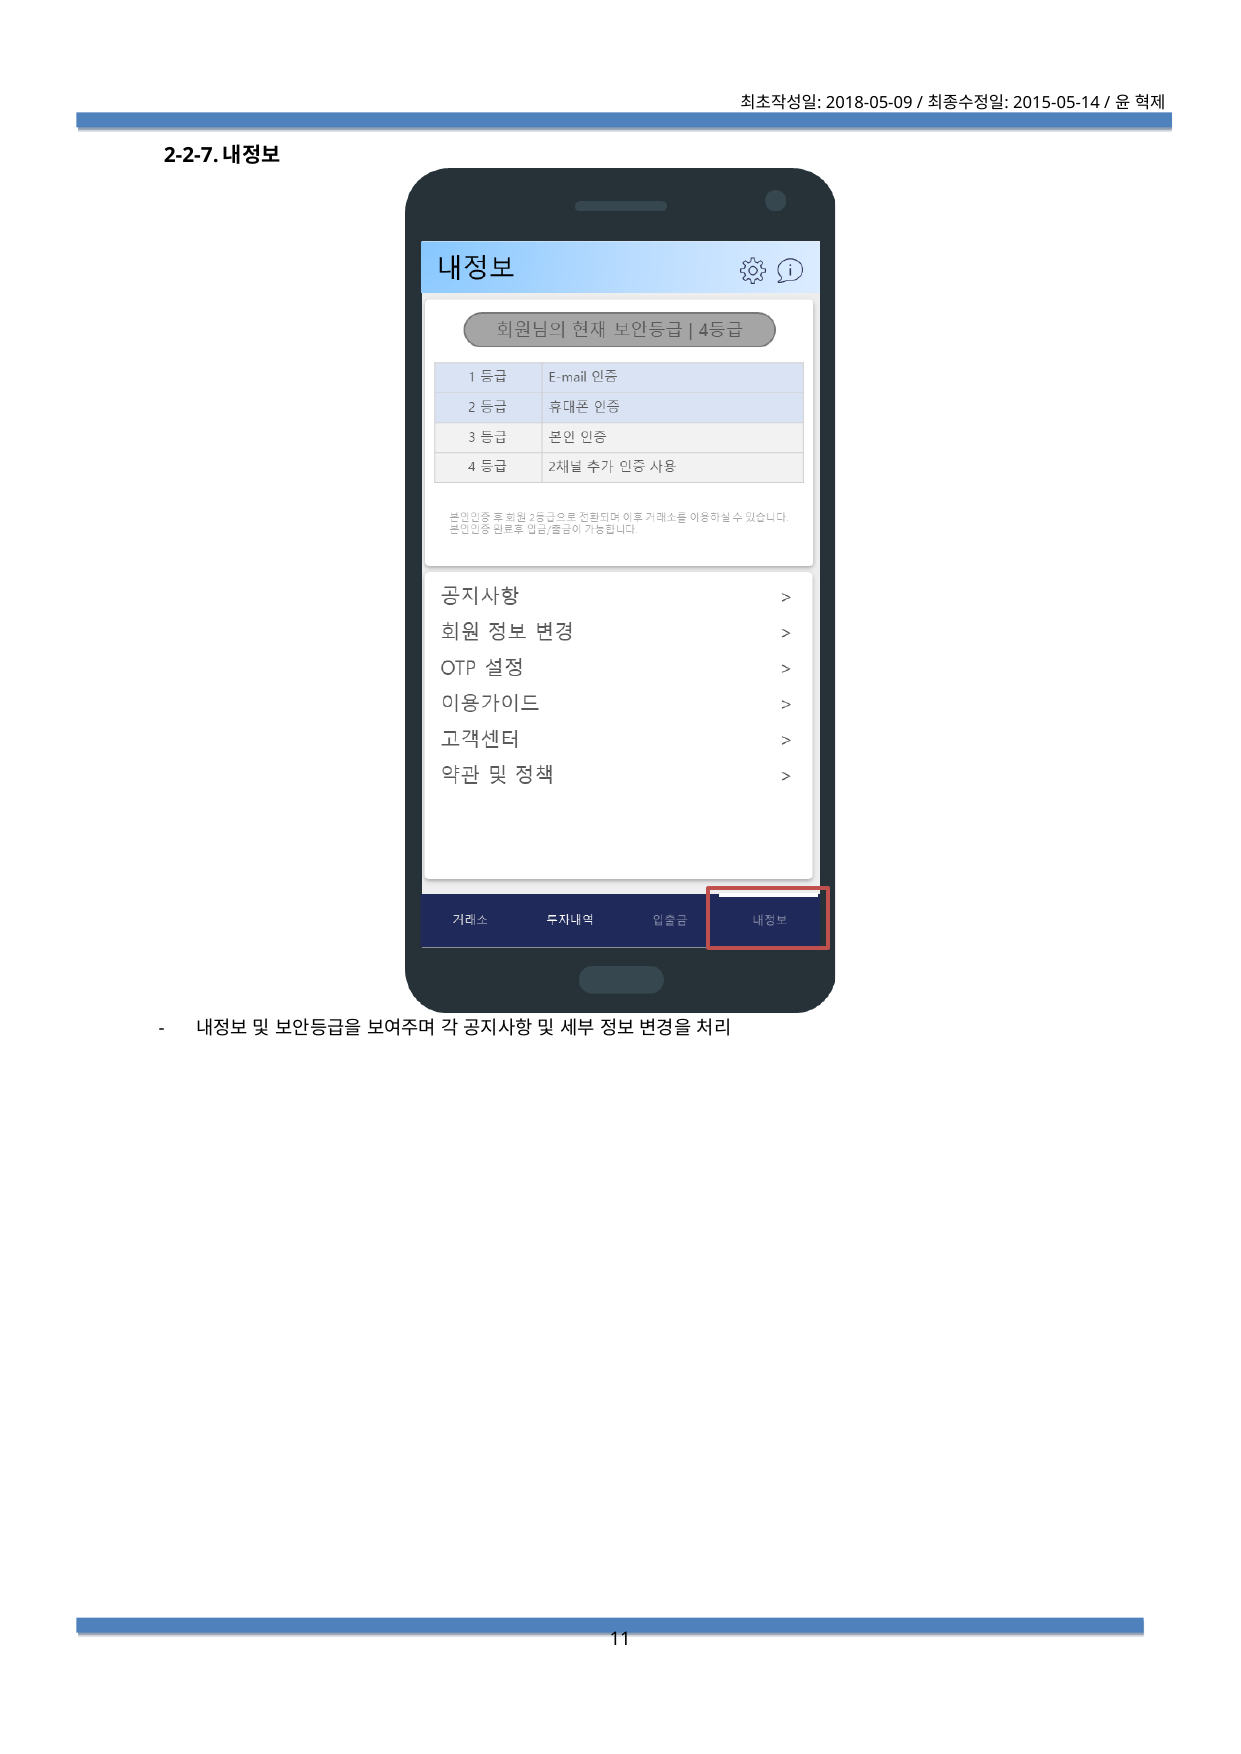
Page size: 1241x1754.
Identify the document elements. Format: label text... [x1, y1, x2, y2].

subtitle 내정보 [163, 138, 1165, 169]
list 내정보 및 보안등급을 보여주며 각 공지사항 및 세부 정보 변경을 처리 [158, 1012, 1165, 1040]
picture [405, 168, 836, 1013]
